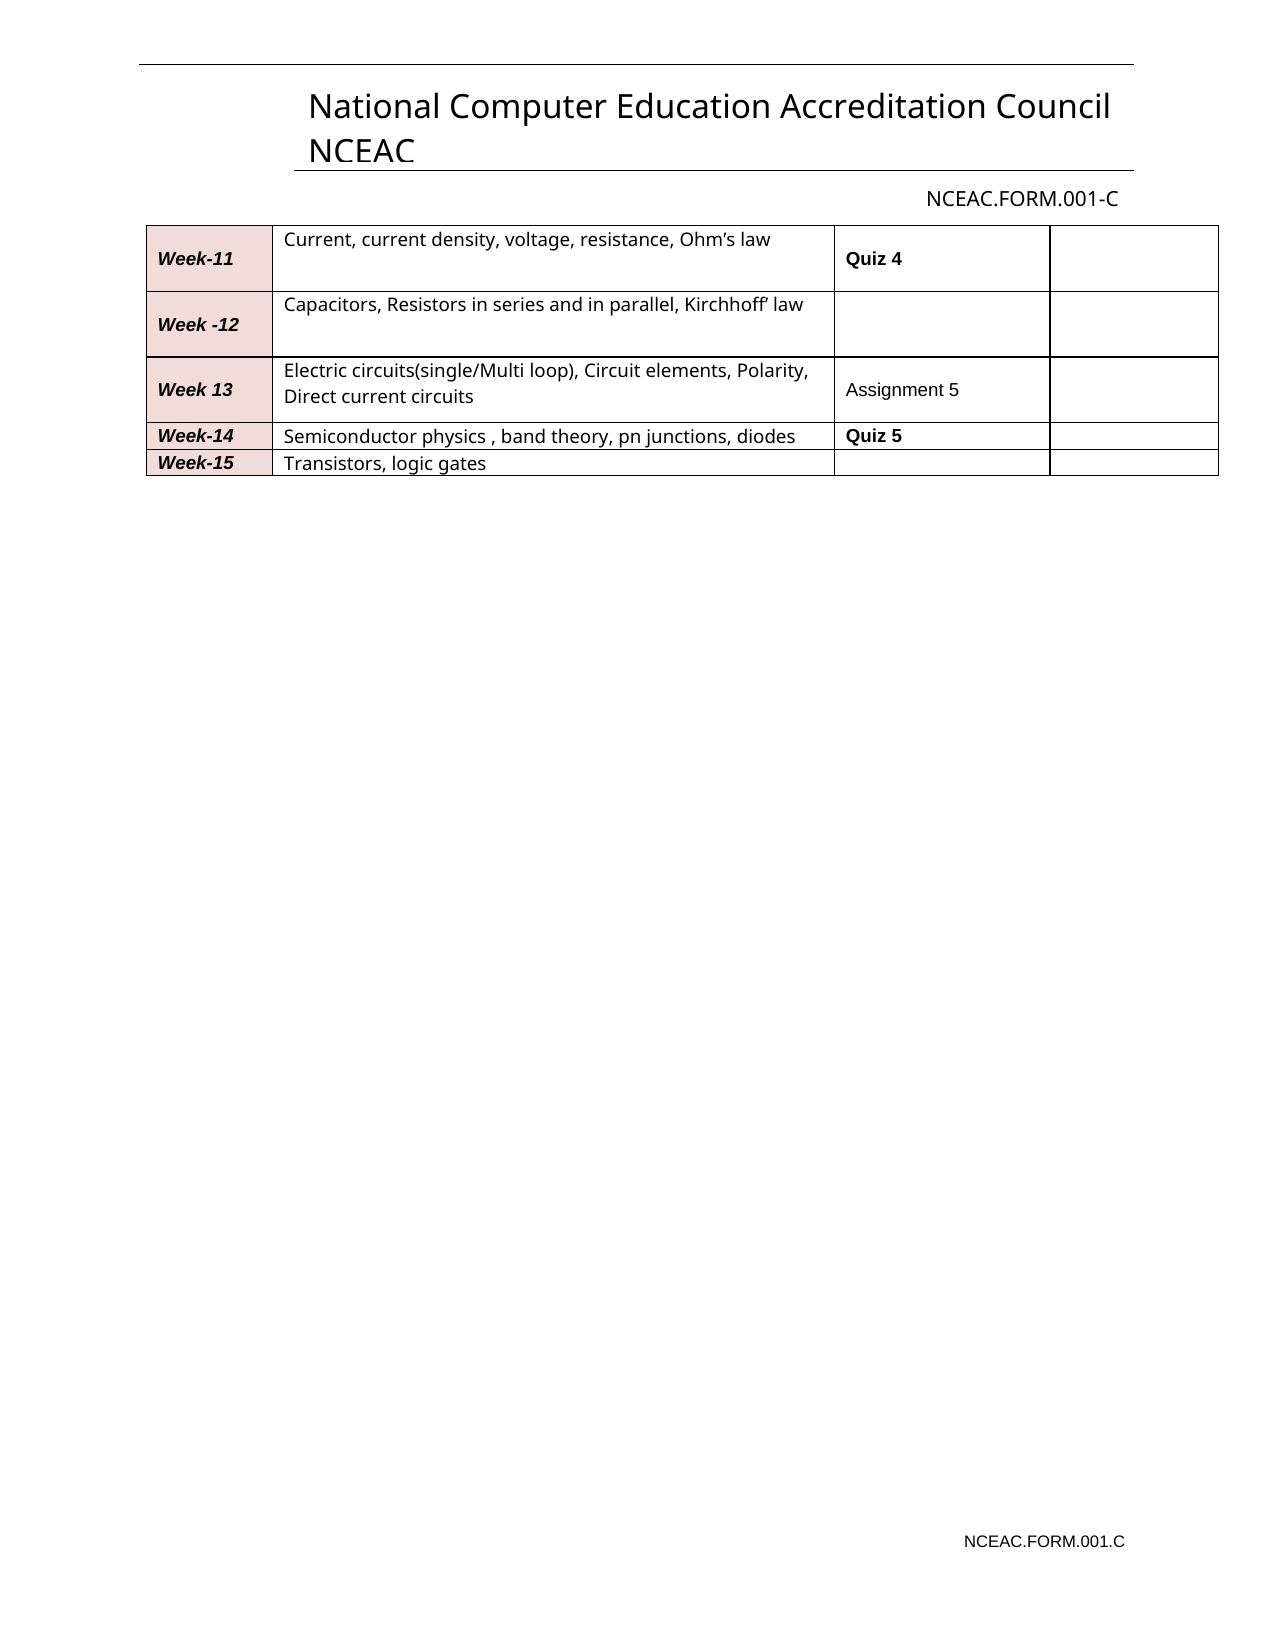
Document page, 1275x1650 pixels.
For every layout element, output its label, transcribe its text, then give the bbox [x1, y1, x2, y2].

table_cell [1051, 423, 1218, 449]
table_cell [1051, 226, 1218, 291]
table_cell [1051, 450, 1218, 475]
table_cell Week-14 [147, 423, 272, 449]
table_cell Week 13 [147, 358, 272, 422]
table_cell Week -12 [147, 292, 272, 356]
table_cell [1051, 358, 1218, 422]
table_cell Assignment 5 [835, 358, 1049, 422]
table_cell Current, current density, voltage, resistance, Ohm’s law [273, 226, 834, 291]
table_cell [835, 292, 1049, 356]
table_cell Week-11 [147, 226, 272, 291]
table_cell [1051, 292, 1218, 356]
table_cell Transistors, logic gates [273, 450, 834, 475]
table_cell Quiz 5 [835, 423, 1049, 449]
table_cell Capacitors, Resistors in series and in parallel, Kirchhoff’ law [273, 292, 834, 356]
table_cell Electric circuits(single/Multi loop), Circuit elements, Polarity, Direct current circuits [273, 358, 834, 422]
table_cell Semiconductor physics , band theory, pn junctions, diodes [273, 423, 834, 449]
table_cell Week-15 [147, 450, 272, 475]
table_cell [835, 450, 1049, 475]
table_cell Quiz 4 [835, 226, 1049, 291]
